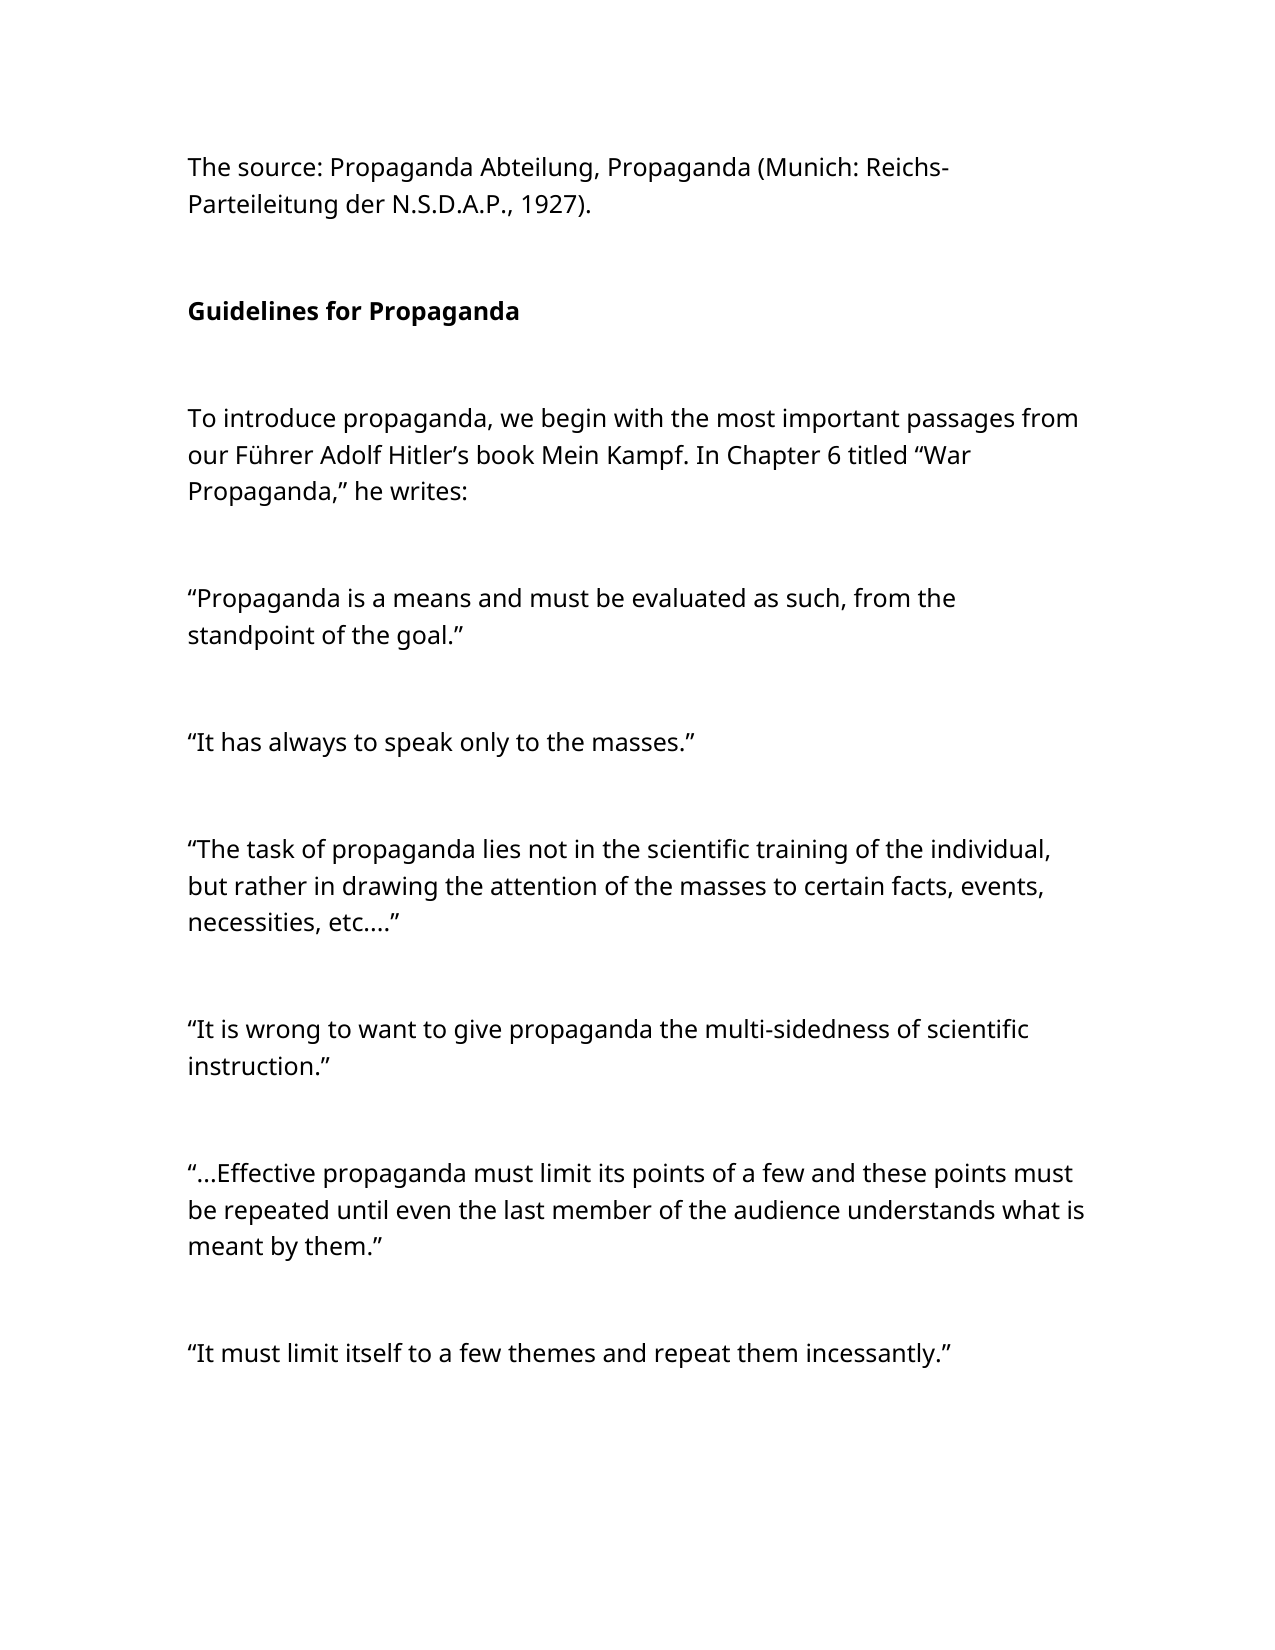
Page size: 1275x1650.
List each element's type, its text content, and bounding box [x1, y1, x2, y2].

text “It has always to speak only to the masses.” [187, 724, 1087, 759]
text “...Effective propaganda must limit its points of a few and these points must be repeated until even the last member of the audience understands what is meant by them.” [187, 1156, 1087, 1263]
text “It is wrong to want to give propaganda the multi-sidedness of scientific instruction.” [187, 1012, 1087, 1083]
text “Propaganda is a means and must be evaluated as such, from the standpoint of the goal.” [187, 581, 1087, 652]
text To introduce propaganda, we begin with the most important passages from our Führer Adolf Hitler’s book Mein Kampf. In Chapter 6 titled “War Propaganda,” he writes: [187, 401, 1087, 508]
text “It must limit itself to a few themes and repeat them incessantly.” [187, 1336, 1087, 1370]
text Guidelines for Propaganda [187, 294, 1087, 328]
text “The task of propaganda lies not in the scientific training of the individual, but rather in drawing the attention of the masses to certain facts, events, necessities, etc....” [187, 831, 1087, 939]
text The source: Propaganda Abteilung, Propaganda (Munich: Reichs-Parteileitung der N.S.D.A.P., 1927). [187, 150, 1087, 221]
